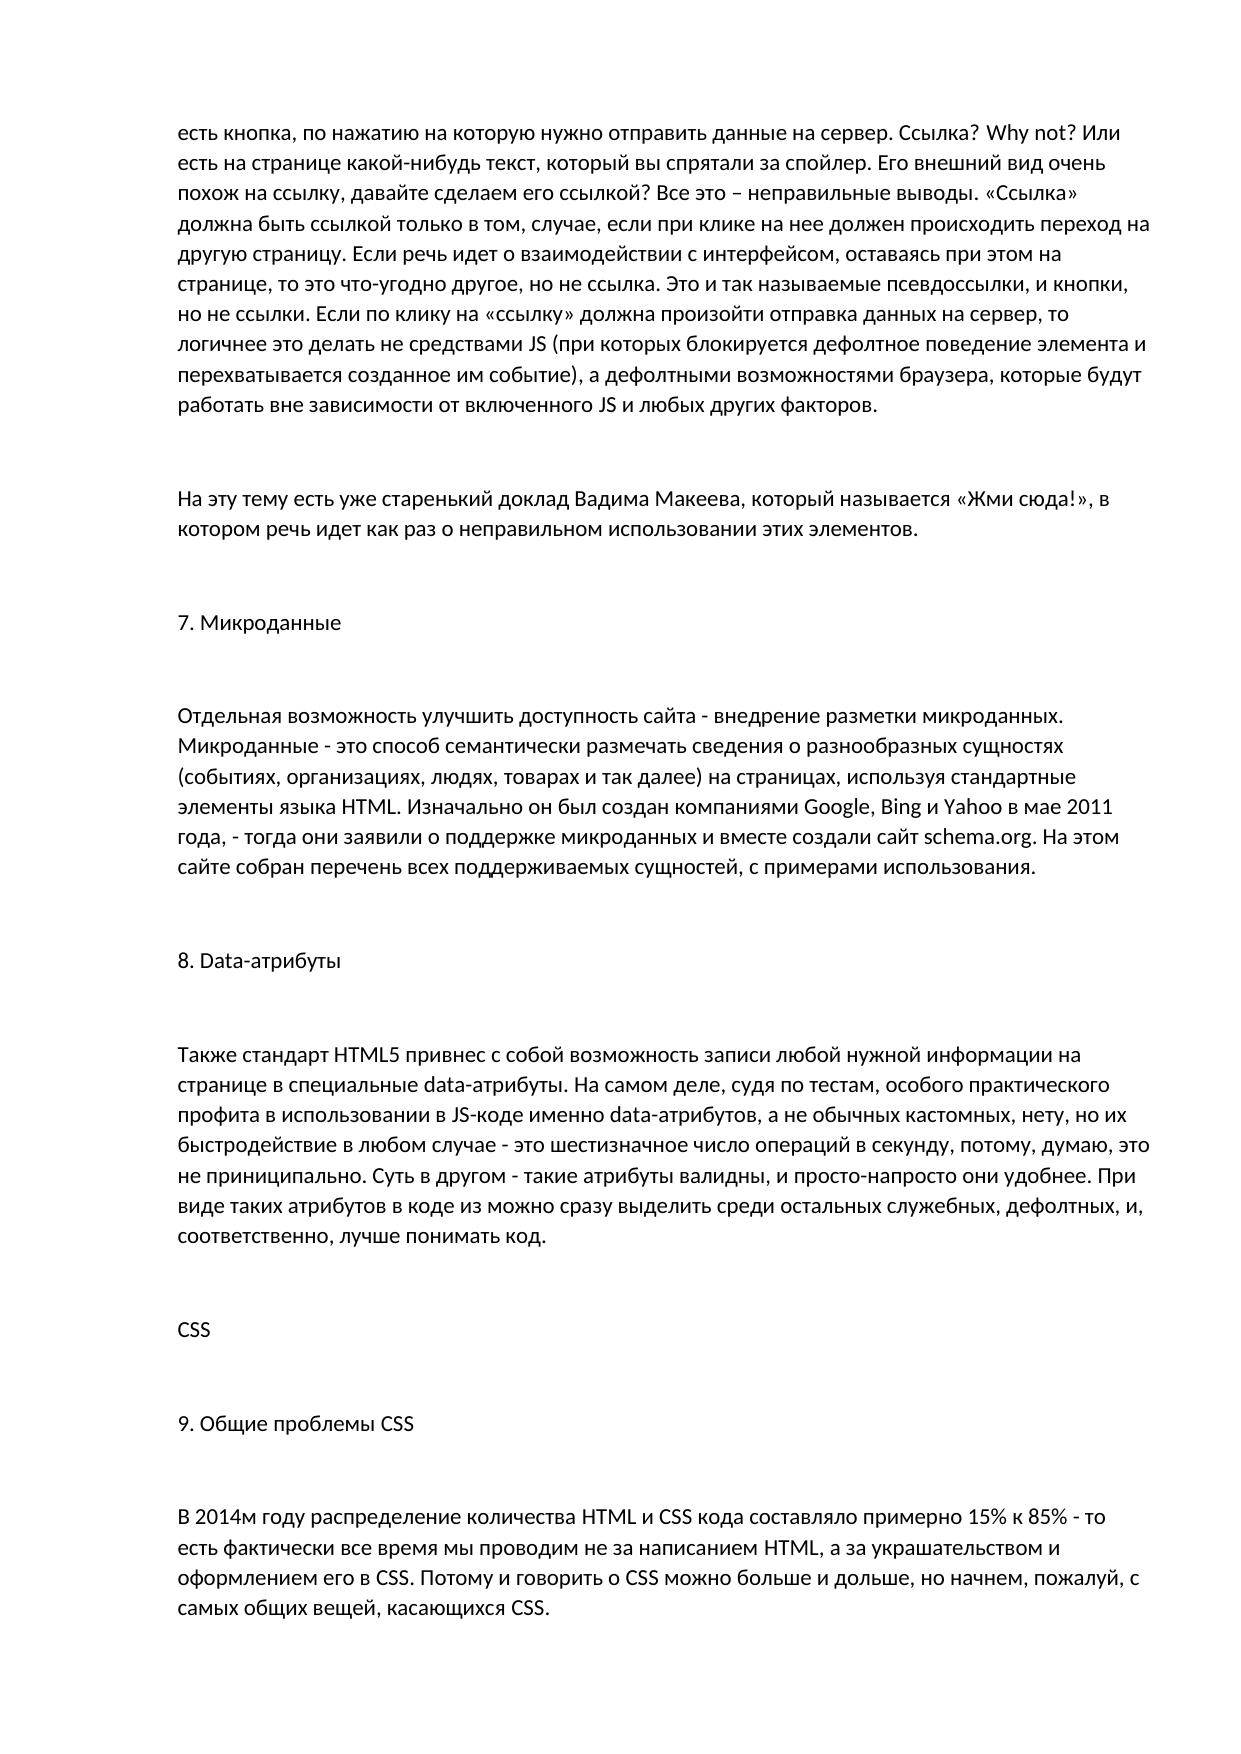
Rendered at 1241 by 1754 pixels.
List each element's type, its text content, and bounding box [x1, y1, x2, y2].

text 8. Data-атрибуты [177, 946, 1152, 974]
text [177, 118, 1152, 418]
text 9. Общие проблемы CSS [177, 1409, 1152, 1437]
text Также стандарт HTML5 привнес с собой возможность записи любой нужной информации на странице в специальные data-атрибуты. На самом деле, судя по тестам, особого практического профита в использовании в JS-коде именно data-атрибутов, а не обычных кастомных, нету, но их быстродействие в любом случае - это шестизначное число операций в секунду, потому, думаю, это не приниципально. Суть в другом - такие атрибуты валидны, и просто-напросто они удобнее. При виде таких атрибутов в коде из можно сразу выделить среди остальных служебных, дефолтных, и, соответственно, лучше понимать код. [177, 1040, 1152, 1249]
text В 2014м году распределение количества HTML и CSS кода составляло примерно 15% к 85% - то есть фактически все время мы проводим не за написанием HTML, а за украшательством и оформлением его в CSS. Потому и говорить о CSS можно больше и дольше, но начнем, пожалуй, с самых общих вещей, касающихся CSS. [177, 1502, 1152, 1621]
text Отдельная возможность улучшить доступность сайта - внедрение разметки микроданных. Микроданные - это способ семантически размечать сведения о разнообразных сущностях (событиях, организациях, людях, товарах и так далее) на страницах, используя стандартные элементы языка HTML. Изначально он был создан компаниями Google, Bing и Yahoo в мае 2011 года, - тогда они заявили о поддержке микроданных и вместе создали сайт schema.org. На этом сайте собран перечень всех поддерживаемых сущностей, с примерами использования. [177, 701, 1152, 881]
text 7. Микроданные [177, 608, 1152, 636]
text CSS [177, 1315, 1152, 1343]
text На эту тему есть уже старенький доклад Вадима Макеева, который называется «Жми сюда!», в котором речь идет как раз о неправильном использовании этих элементов. [177, 484, 1152, 542]
